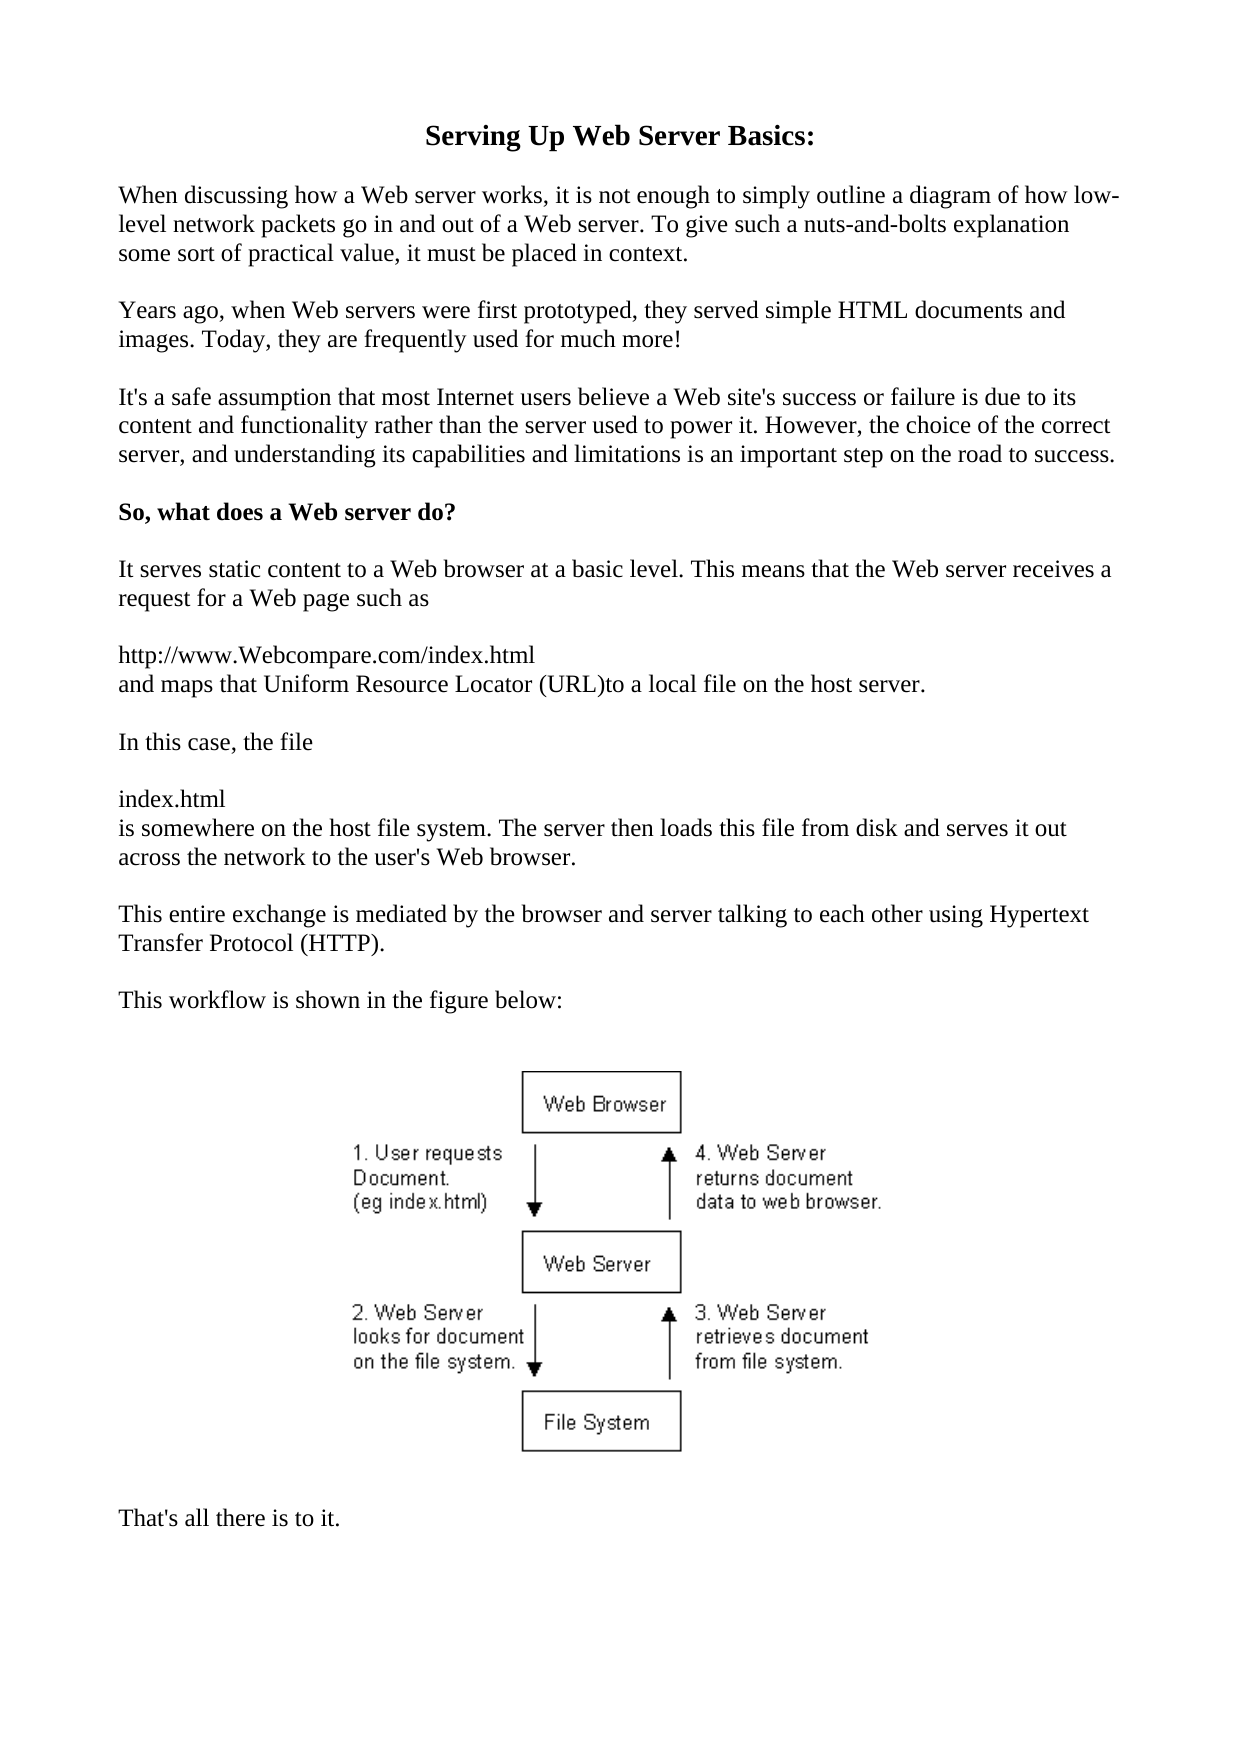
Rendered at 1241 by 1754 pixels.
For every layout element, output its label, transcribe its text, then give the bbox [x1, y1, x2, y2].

text That's all there is to it. [118, 1503, 1122, 1532]
text http://www.Webcompare.com/index.html [118, 640, 1122, 669]
text index.html [118, 784, 1122, 813]
text is somewhere on the host file system. The server then loads this file from disk and serves it out across the network to the user's Web browser. [118, 813, 1122, 870]
text It serves static content to a Web browser at a basic level. This means that the Web server receives a request for a Web page such as [118, 554, 1122, 612]
text So, what does a Web server do? [118, 497, 1122, 525]
picture [339, 1071, 901, 1455]
text In this case, the file [118, 727, 1122, 755]
text Serving Up Web Server Basics: [118, 118, 1122, 152]
text When discussing how a Web server works, it is not enough to simply outline a diagram of how low-level network packets go in and out of a Web server. To give such a nuts-and-bolts explanation some sort of practical value, it must be placed in context. [118, 180, 1122, 267]
text This entire exchange is mediated by the browser and server talking to each other using Hypertext Transfer Protocol (HTTP). [118, 899, 1122, 957]
text This workflow is shown in the figure below: [118, 985, 1122, 1014]
text and maps that Uniform Resource Locator (URL)to a local file on the host server. [118, 669, 1122, 698]
text Years ago, when Web servers were first prototyped, they served simple HTML documents and images. Today, they are frequently used for much more! [118, 295, 1122, 353]
text It's a safe assumption that most Internet users believe a Web site's success or failure is due to its content and functionality rather than the server used to power it. However, the choice of the correct server, and understanding its capabilities and limitations is an important step on the road to success. [118, 382, 1122, 468]
